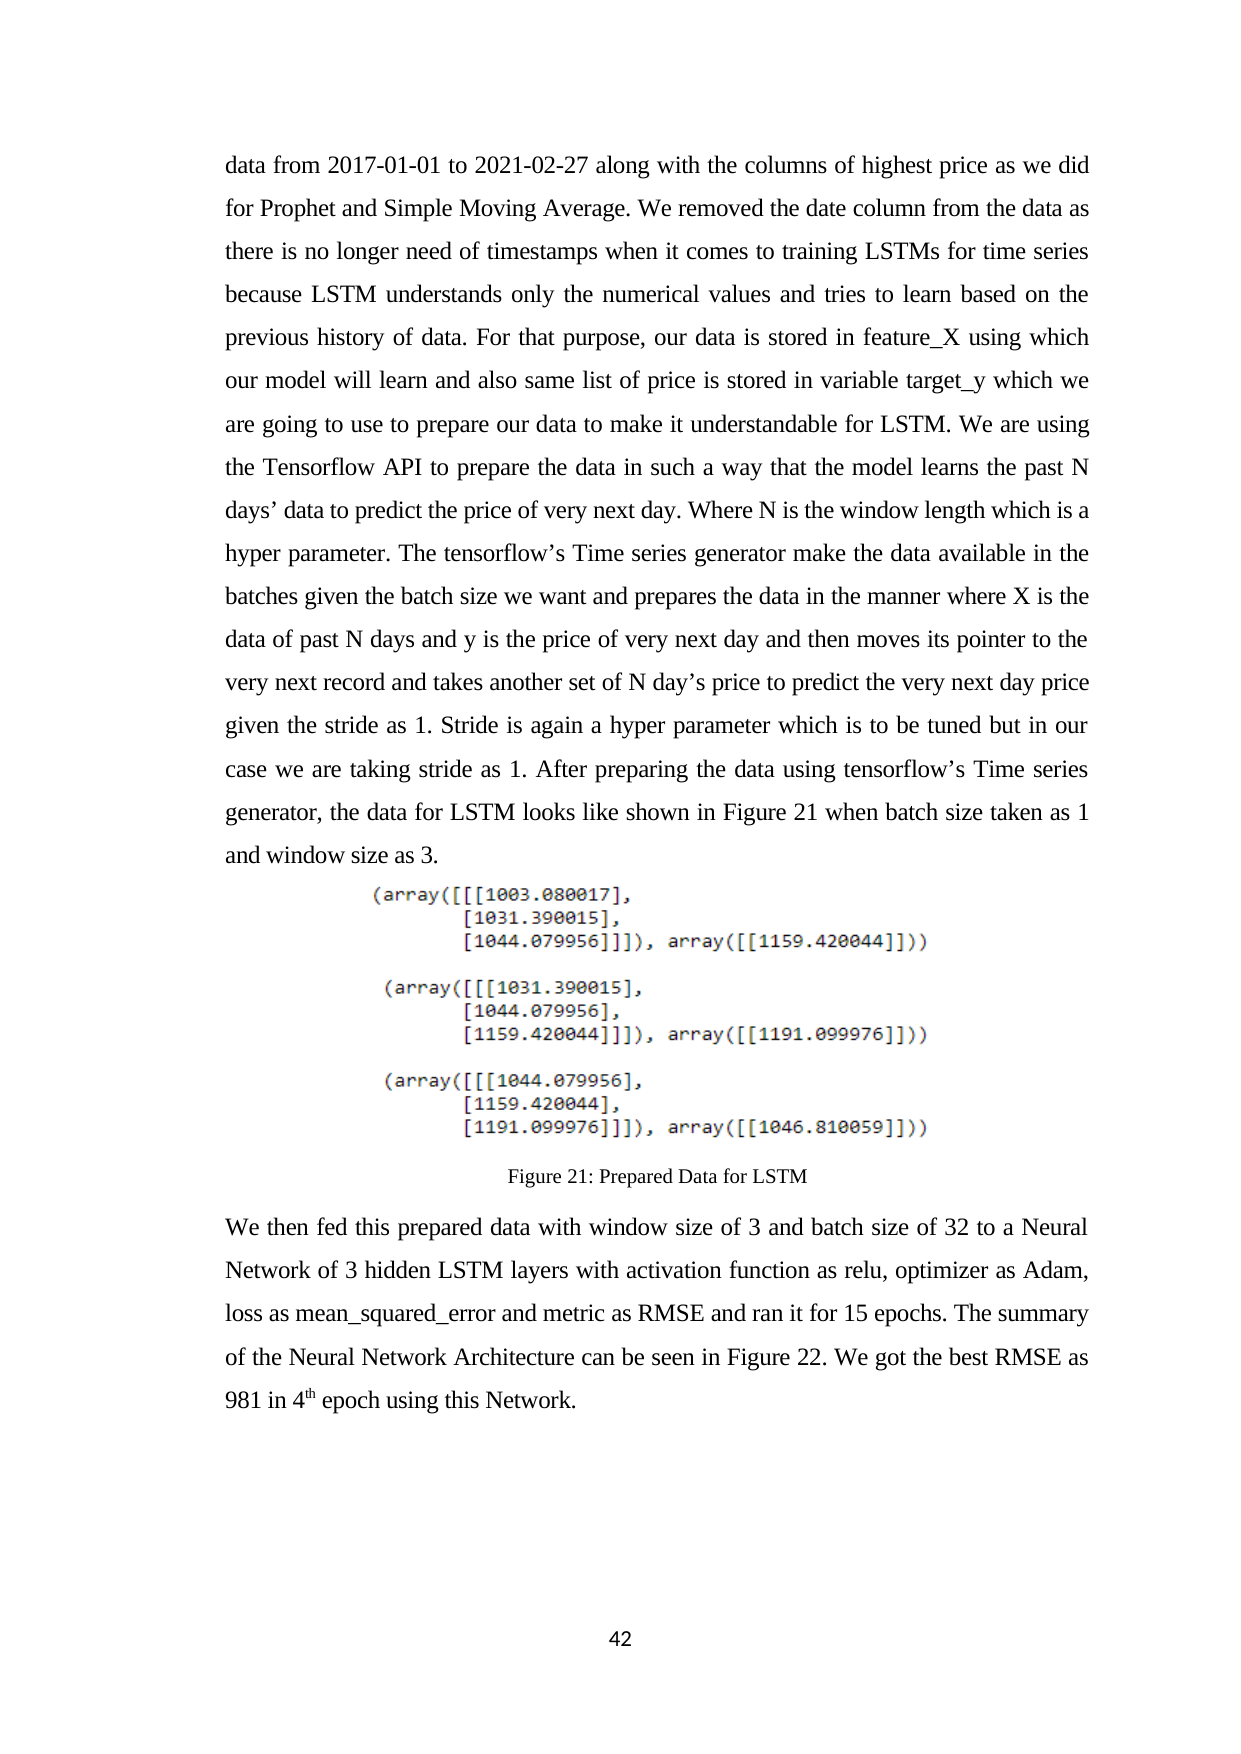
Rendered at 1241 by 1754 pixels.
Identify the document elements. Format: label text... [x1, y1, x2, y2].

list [225, 150, 1090, 869]
list We then fed this prepared data with window size of 3 and batch size of 32 to a Neural Network of 3 hidden LSTM layers with activation function as relu, optimizer as Adam, loss as mean_squared_error and metric as RMSE and ran it for 15 epochs. The summary of the Neural Network Architecture can be seen in Figure 22. We got the best RMSE as 981 in 4th epoch using this Network. [225, 1212, 1090, 1413]
picture [367, 883, 948, 1151]
list Figure 21: Prepared Data for LSTM [225, 1164, 1090, 1188]
